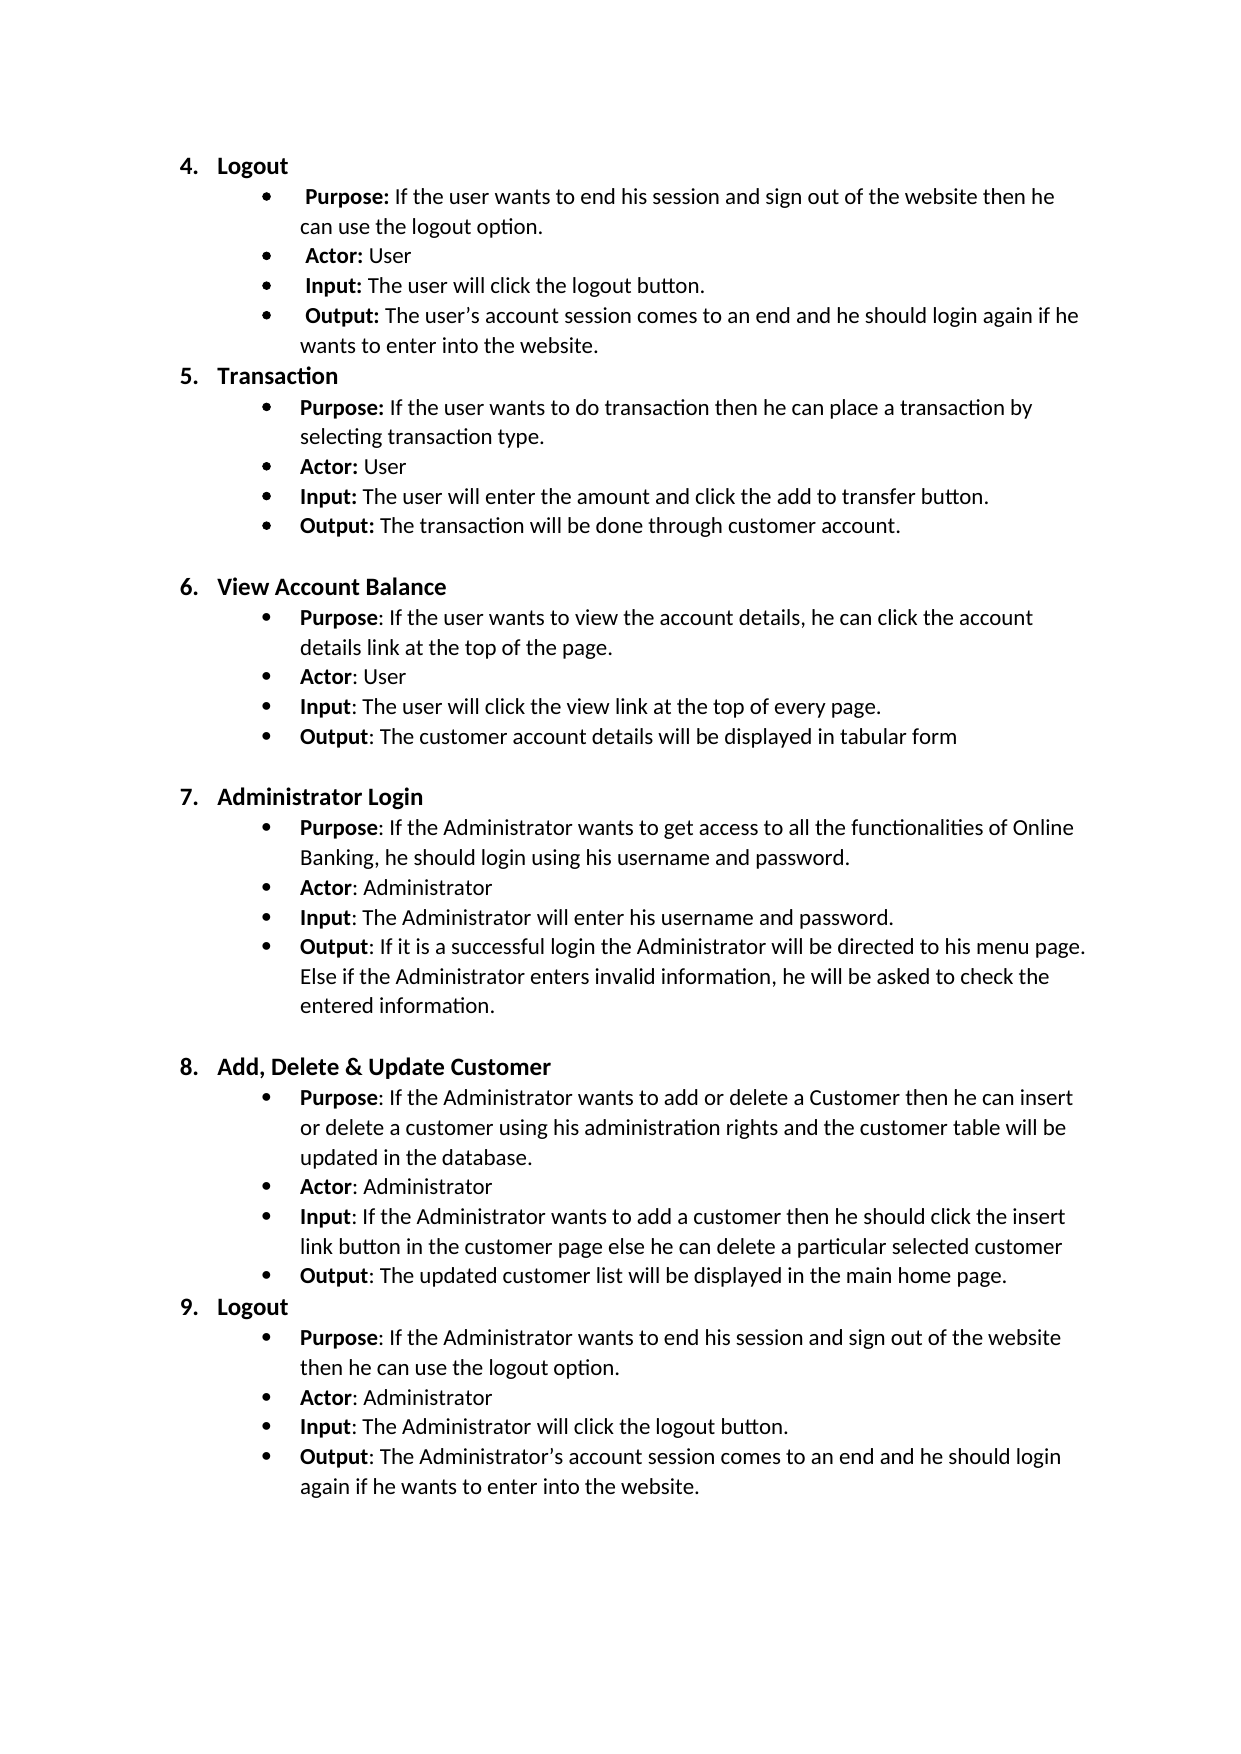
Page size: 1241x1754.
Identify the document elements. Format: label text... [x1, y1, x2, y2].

list Actor: User [262, 242, 1090, 270]
list Purpose: If the user wants to end his session and sign out of the website then he can use the logout option. [262, 182, 1090, 240]
list Purpose: If the user wants to do transaction then he can place a transaction by selecting transaction type. [262, 393, 1090, 450]
list Input: The user will click the logout button. [262, 271, 1090, 299]
list Add, Delete & Update Customer [179, 1051, 1090, 1082]
list Output: The transaction will be done through customer account. [262, 511, 1090, 539]
list Input: The Administrator will enter his username and password. [262, 903, 1090, 931]
list Output: The Administrator’s account session comes to an end and he should login again if he wants to enter into the website. [262, 1442, 1090, 1500]
list Input: If the Administrator wants to add a customer then he should click the insert link button in the customer page else he can delete a particular selected customer [262, 1202, 1090, 1260]
list Transaction [179, 360, 1090, 391]
list Output: If it is a successful login the Administrator will be directed to his menu page. Else if the Administrator enters invalid information, he will be asked to check the entered information. [262, 932, 1090, 1020]
list Output: The updated customer list will be displayed in the main home page. [262, 1261, 1090, 1289]
list Actor: Administrator [262, 1383, 1090, 1411]
list Actor: User [262, 452, 1090, 480]
list Purpose: If the Administrator wants to get access to all the functionalities of Online Banking, he should login using his username and password. [262, 813, 1090, 871]
list Purpose: If the Administrator wants to end his session and sign out of the website then he can use the logout option. [262, 1323, 1090, 1381]
list Input: The user will click the view link at the top of every page. [262, 692, 1090, 720]
list Actor: Administrator [262, 873, 1090, 901]
list Logout [179, 150, 1090, 181]
list Output: The user’s account session comes to an end and he should login again if he wants to enter into the website. [262, 301, 1090, 359]
list Purpose: If the Administrator wants to add or delete a Customer then he can insert or delete a customer using his administration rights and the customer table will be updated in the database. [262, 1083, 1090, 1171]
list Purpose: If the user wants to view the account details, he can click the account details link at the top of the page. [262, 603, 1090, 661]
list Input: The user will enter the amount and click the add to transfer button. [262, 482, 1090, 510]
list Administrator Login [179, 781, 1090, 812]
list Actor: Administrator [262, 1172, 1090, 1200]
list Output: The customer account details will be displayed in tabular form [262, 722, 1090, 750]
list Input: The Administrator will click the logout button. [262, 1412, 1090, 1441]
list Logout [179, 1291, 1090, 1322]
list View Account Balance [179, 571, 1090, 601]
list Actor: User [262, 662, 1090, 691]
